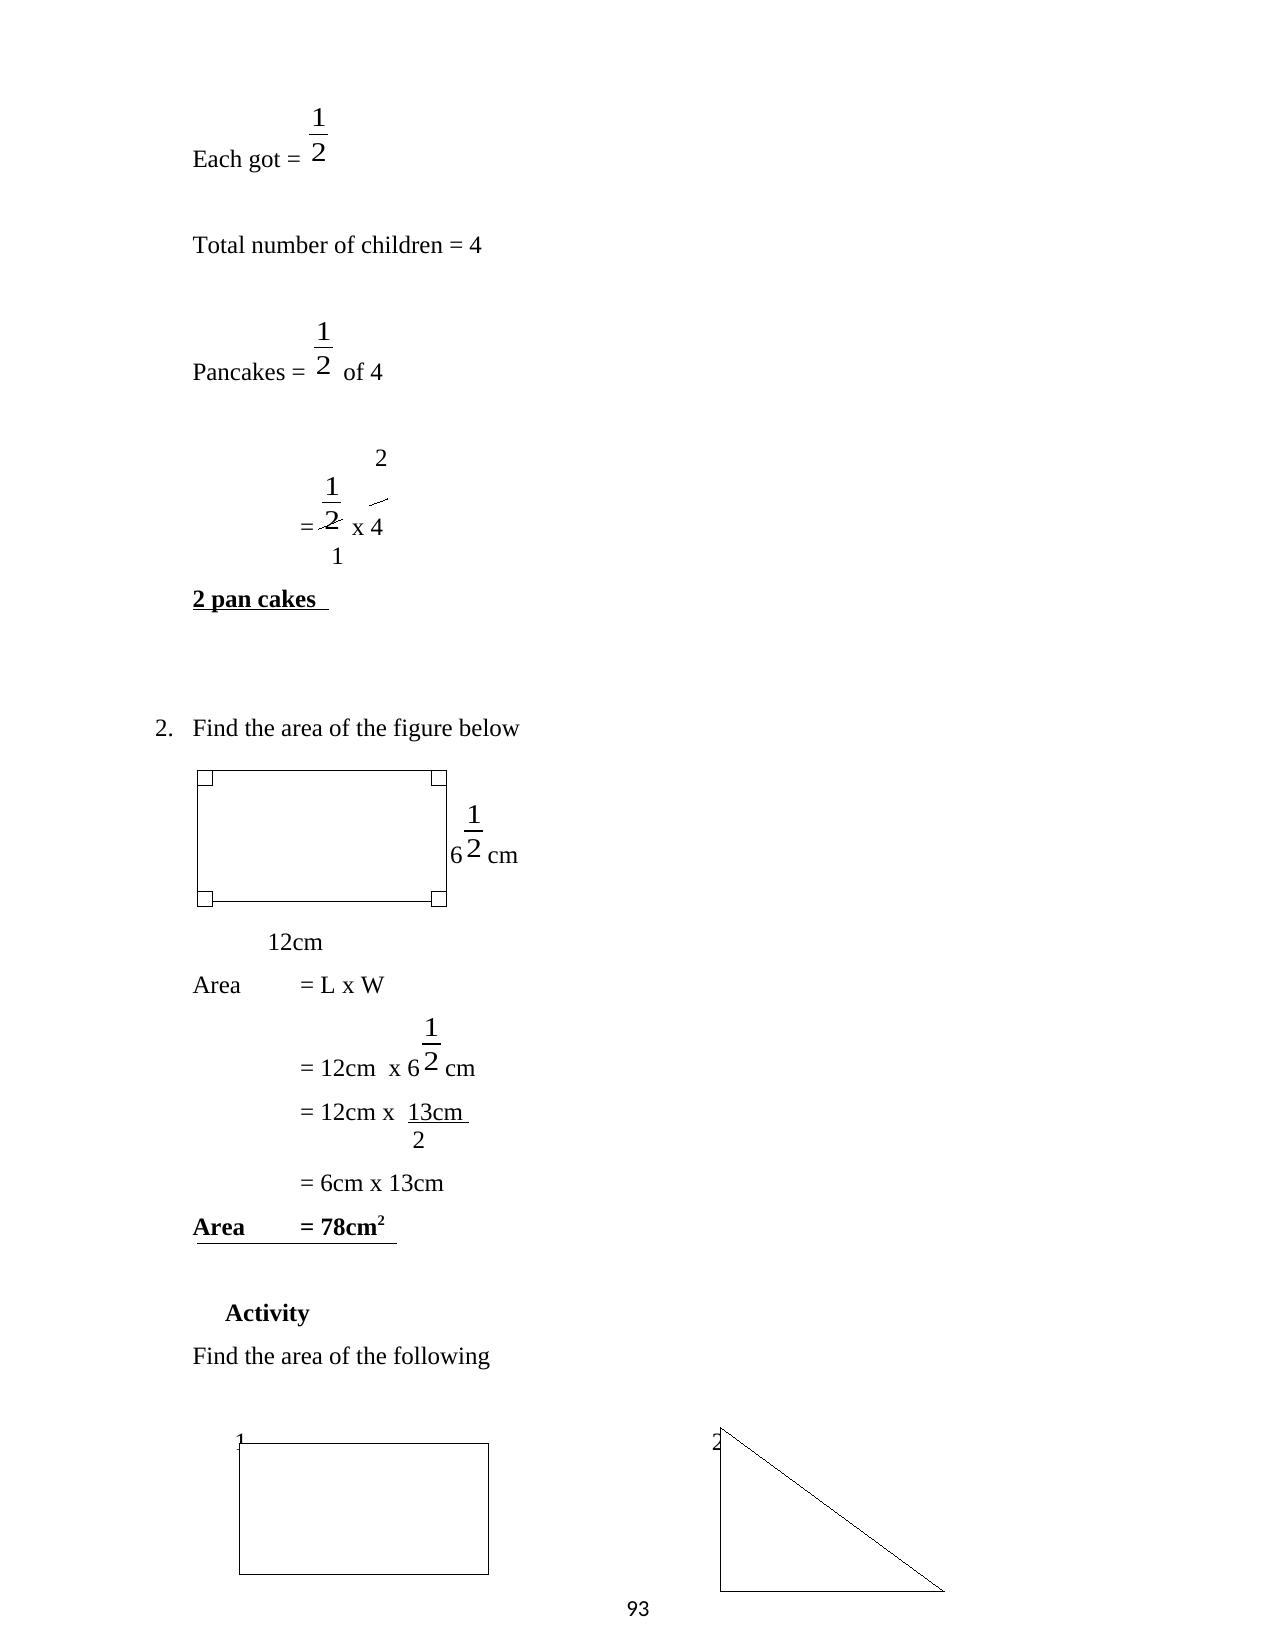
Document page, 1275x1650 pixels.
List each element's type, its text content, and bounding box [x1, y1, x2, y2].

list Find the area of the following [192, 1341, 1125, 1370]
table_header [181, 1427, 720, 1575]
list = x 4 [192, 471, 1125, 541]
list Pancakes = of 4 [192, 316, 1125, 386]
list = 12cm x 13cm [192, 1097, 1125, 1125]
list 1 [192, 541, 1125, 569]
list Find the area of the figure below [155, 713, 1125, 742]
list 2 pan cakes [192, 584, 1125, 613]
list = 12cm x 6cm [192, 1013, 1125, 1082]
list Area = L x W [192, 970, 1125, 998]
list = 6cm x 13cm [192, 1168, 1125, 1197]
list Area = 78cm2 [192, 1212, 1125, 1240]
list Activity [225, 1298, 1125, 1327]
list Each got = [192, 103, 1125, 173]
list 2 [192, 443, 1125, 471]
list 2 [192, 1125, 1125, 1154]
list 12cm [192, 927, 1125, 955]
list 6cm [450, 799, 1125, 869]
list Total number of children = 4 [192, 230, 1125, 259]
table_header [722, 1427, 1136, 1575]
